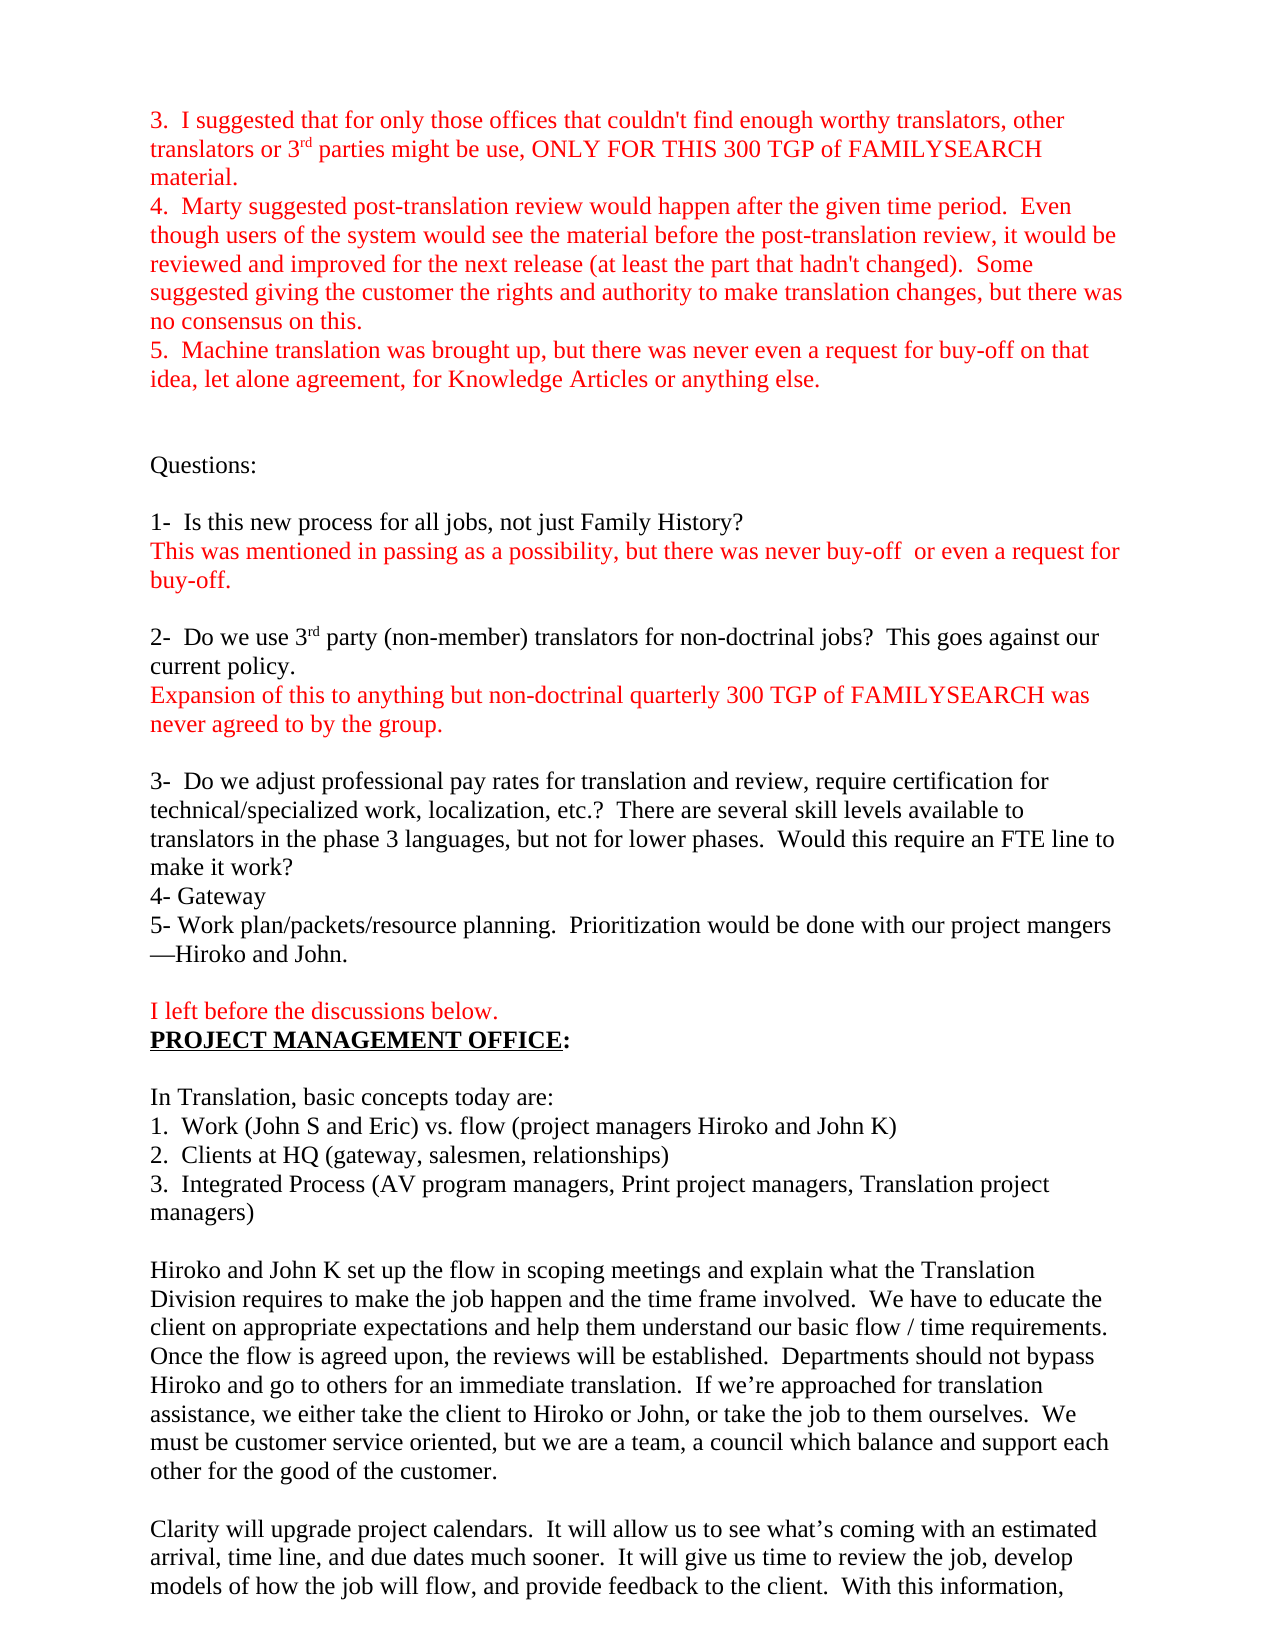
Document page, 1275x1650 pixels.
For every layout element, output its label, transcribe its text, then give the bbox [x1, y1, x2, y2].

text PROJECT MANAGEMENT OFFICE: [150, 1025, 1125, 1054]
text I left before the discussions below. [150, 996, 1125, 1025]
text 2- Do we use 3rd party (non-member) translators for non-doctrinal jobs? This goes against our current policy. [150, 622, 1125, 680]
text 3- Do we adjust professional pay rates for translation and review, require certification for technical/specialized work, localization, etc.? There are several skill levels available to translators in the phase 3 languages, but not for lower phases. Would this require an FTE line to make it work? [150, 766, 1125, 881]
text 5. Machine translation was brought up, but there was never even a request for buy-off on that idea, let alone agreement, for Knowledge Articles or anything else. [150, 335, 1125, 392]
text 1- Is this new process for all jobs, not just Family History? [150, 507, 1125, 536]
text This was mentioned in passing as a possibility, but there was never buy-off or even a request for buy-off. [150, 536, 1125, 594]
text 2. Clients at HQ (gateway, salesmen, relationships) [150, 1140, 1125, 1169]
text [150, 1514, 1125, 1600]
text Questions: [150, 450, 1125, 479]
text 3. I suggested that for only those offices that couldn't find enough worthy translators, other translators or 3rd parties might be use, ONLY FOR THIS 300 TGP of FAMILYSEARCH material. [150, 105, 1125, 191]
text 4. Marty suggested post-translation review would happen after the given time period. Even though users of the system would see the material before the post-translation review, it would be reviewed and improved for the next release (at least the part that hadn't changed). Some suggested giving the customer the rights and authority to make translation changes, but there was no consensus on this. [150, 191, 1125, 335]
text 4- Gateway [150, 881, 1125, 910]
text Expansion of this to anything but non-doctrinal quarterly 300 TGP of FAMILYSEARCH was never agreed to by the group. [150, 680, 1125, 737]
text 1. Work (John S and Eric) vs. flow (project managers Hiroko and John K) [150, 1111, 1125, 1140]
text In Translation, basic concepts today are: [150, 1082, 1125, 1111]
text 5- Work plan/packets/resource planning. Prioritization would be done with our project mangers—Hiroko and John. [150, 910, 1125, 967]
text 3. Integrated Process (AV program managers, Print project managers, Translation project managers) [150, 1169, 1125, 1226]
text Hiroko and John K set up the flow in scoping meetings and explain what the Translation Division requires to make the job happen and the time frame involved. We have to educate the client on appropriate expectations and help them understand our basic flow / time requirements. Once the flow is agreed upon, the reviews will be established. Departments should not bypass Hiroko and go to others for an immediate translation. If we’re approached for translation assistance, we either take the client to Hiroko or John, or take the job to them ourselves. We must be customer service oriented, but we are a team, a council which balance and support each other for the good of the customer. [150, 1255, 1125, 1485]
